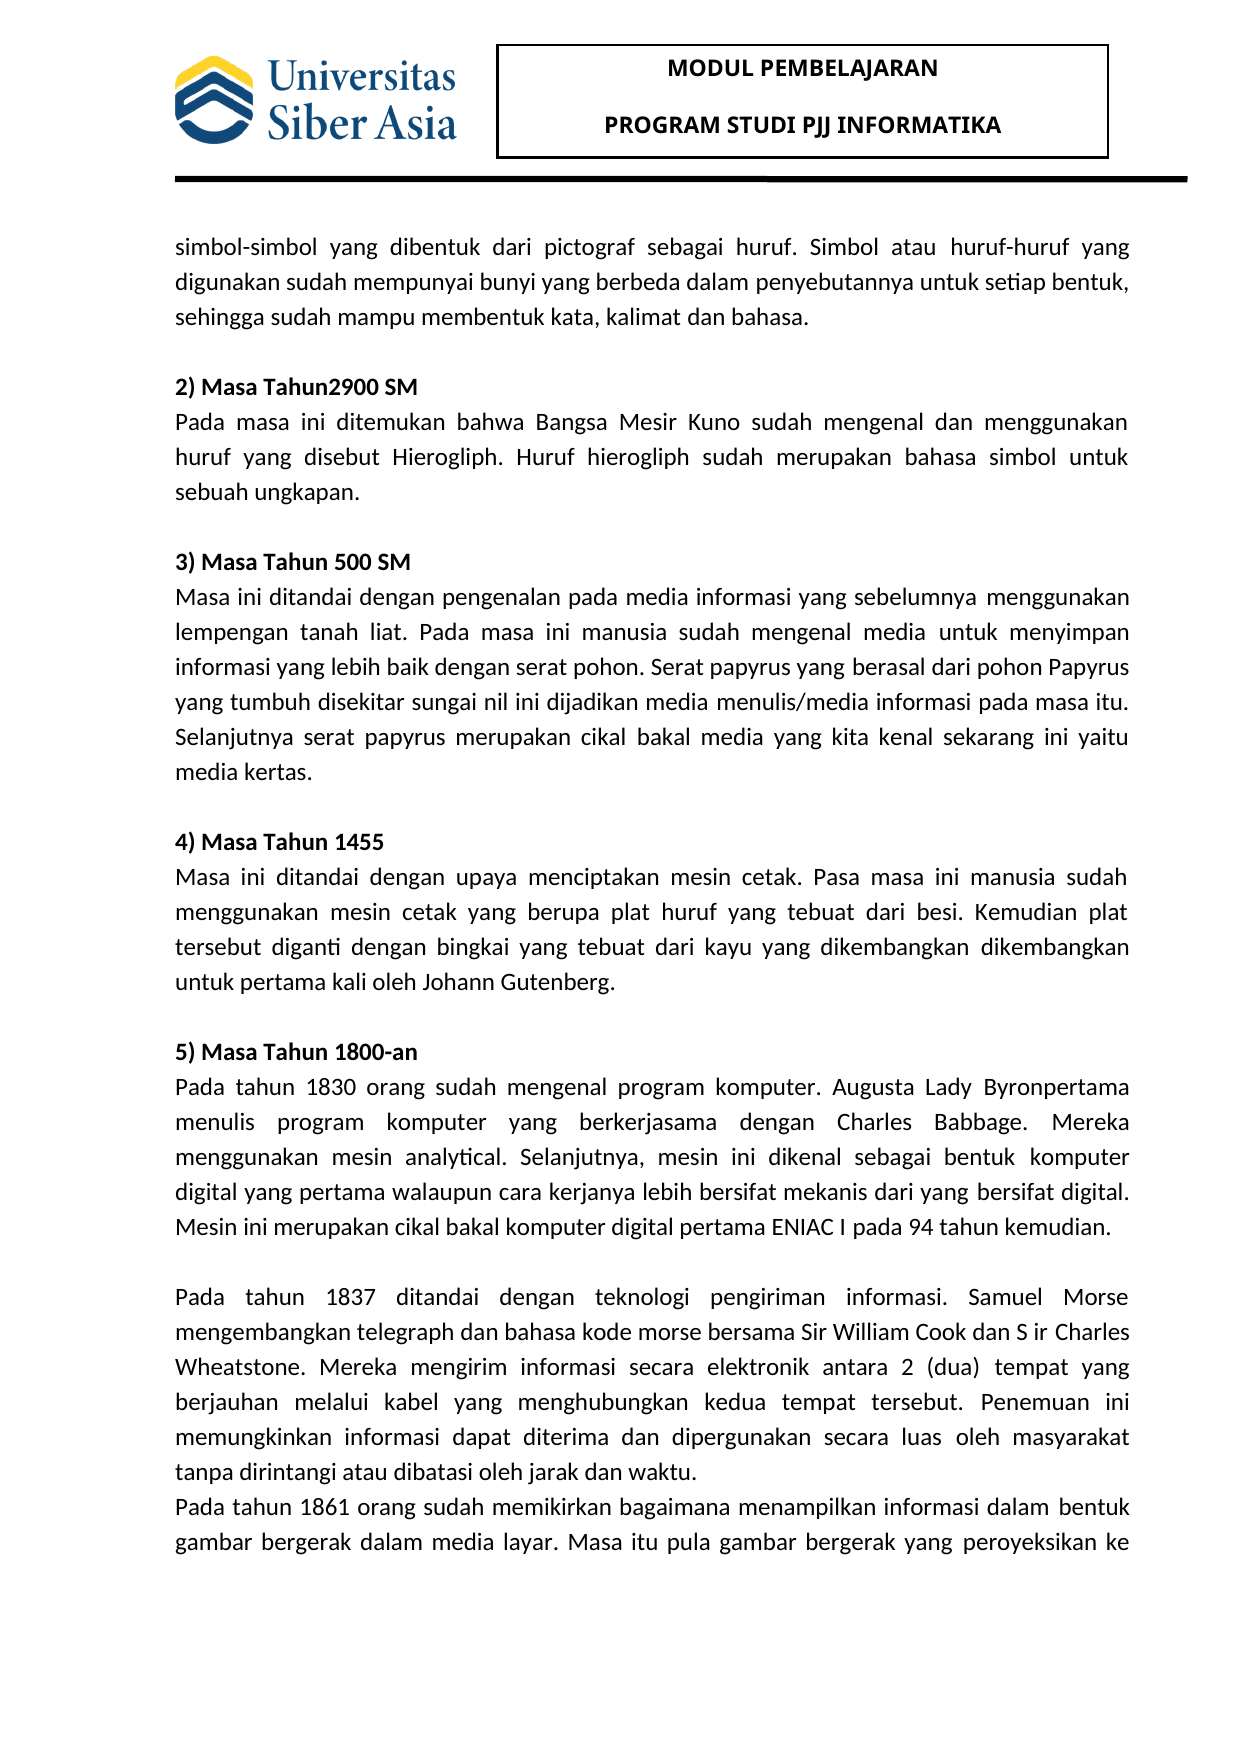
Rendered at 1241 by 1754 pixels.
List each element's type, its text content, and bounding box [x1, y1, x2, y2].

picture [175, 56, 457, 144]
text Pada tahun 1830 orang sudah mengenal program komputer. Augusta Lady Byronpertama menulis program komputer yang berkerjasama dengan Charles Babbage. Mereka menggunakan mesin analytical. Selanjutnya, mesin ini dikenal sebagai bentuk komputer digital yang pertama walaupun cara kerjanya lebih bersifat mekanis dari yang bersifat digital. Mesin ini merupakan cikal bakal komputer digital pertama ENIAC I pada 94 tahun kemudian. [175, 1071, 1130, 1241]
text Masa ini ditandai dengan pengenalan pada media informasi yang sebelumnya menggunakan lempengan tanah liat. Pada masa ini manusia sudah mengenal media untuk menyimpan informasi yang lebih baik dengan serat pohon. Serat papyrus yang berasal dari pohon Papyrus yang tumbuh disekitar sungai nil ini dijadikan media menulis/media informasi pada masa itu. Selanjutnya serat papyrus merupakan cikal bakal media yang kita kenal sekarang ini yaitu media kertas. [175, 581, 1130, 786]
text 3) Masa Tahun 500 SM [175, 546, 1130, 576]
text Pada masa ini ditemukan bahwa Bangsa Mesir Kuno sudah mengenal dan menggunakan huruf yang disebut Hierogliph. Huruf hierogliph sudah merupakan bahasa simbol untuk sebuah ungkapan. [175, 406, 1130, 506]
text Masa ini ditandai dengan upaya menciptakan mesin cetak. Pasa masa ini manusia sudah menggunakan mesin cetak yang berupa plat huruf yang tebuat dari besi. Kemudian plat tersebut diganti dengan bingkai yang tebuat dari kayu yang dikembangkan dikembangkan untuk pertama kali oleh Johann Gutenberg. [175, 861, 1130, 996]
text 4) Masa Tahun 1455 [175, 826, 1130, 856]
text 5) Masa Tahun 1800-an [175, 1036, 1130, 1066]
text Pada tahun 1837 ditandai dengan teknologi pengiriman informasi. Samuel Morse mengembangkan telegraph dan bahasa kode morse bersama Sir William Cook dan S ir Charles Wheatstone. Mereka mengirim informasi secara elektronik antara 2 (dua) tempat yang berjauhan melalui kabel yang menghubungkan kedua tempat tersebut. Penemuan ini memungkinkan informasi dapat diterima dan dipergunakan secara luas oleh masyarakat tanpa dirintangi atau dibatasi oleh jarak dan waktu. [175, 1281, 1130, 1486]
text 2) Masa Tahun2900 SM [175, 371, 1130, 401]
